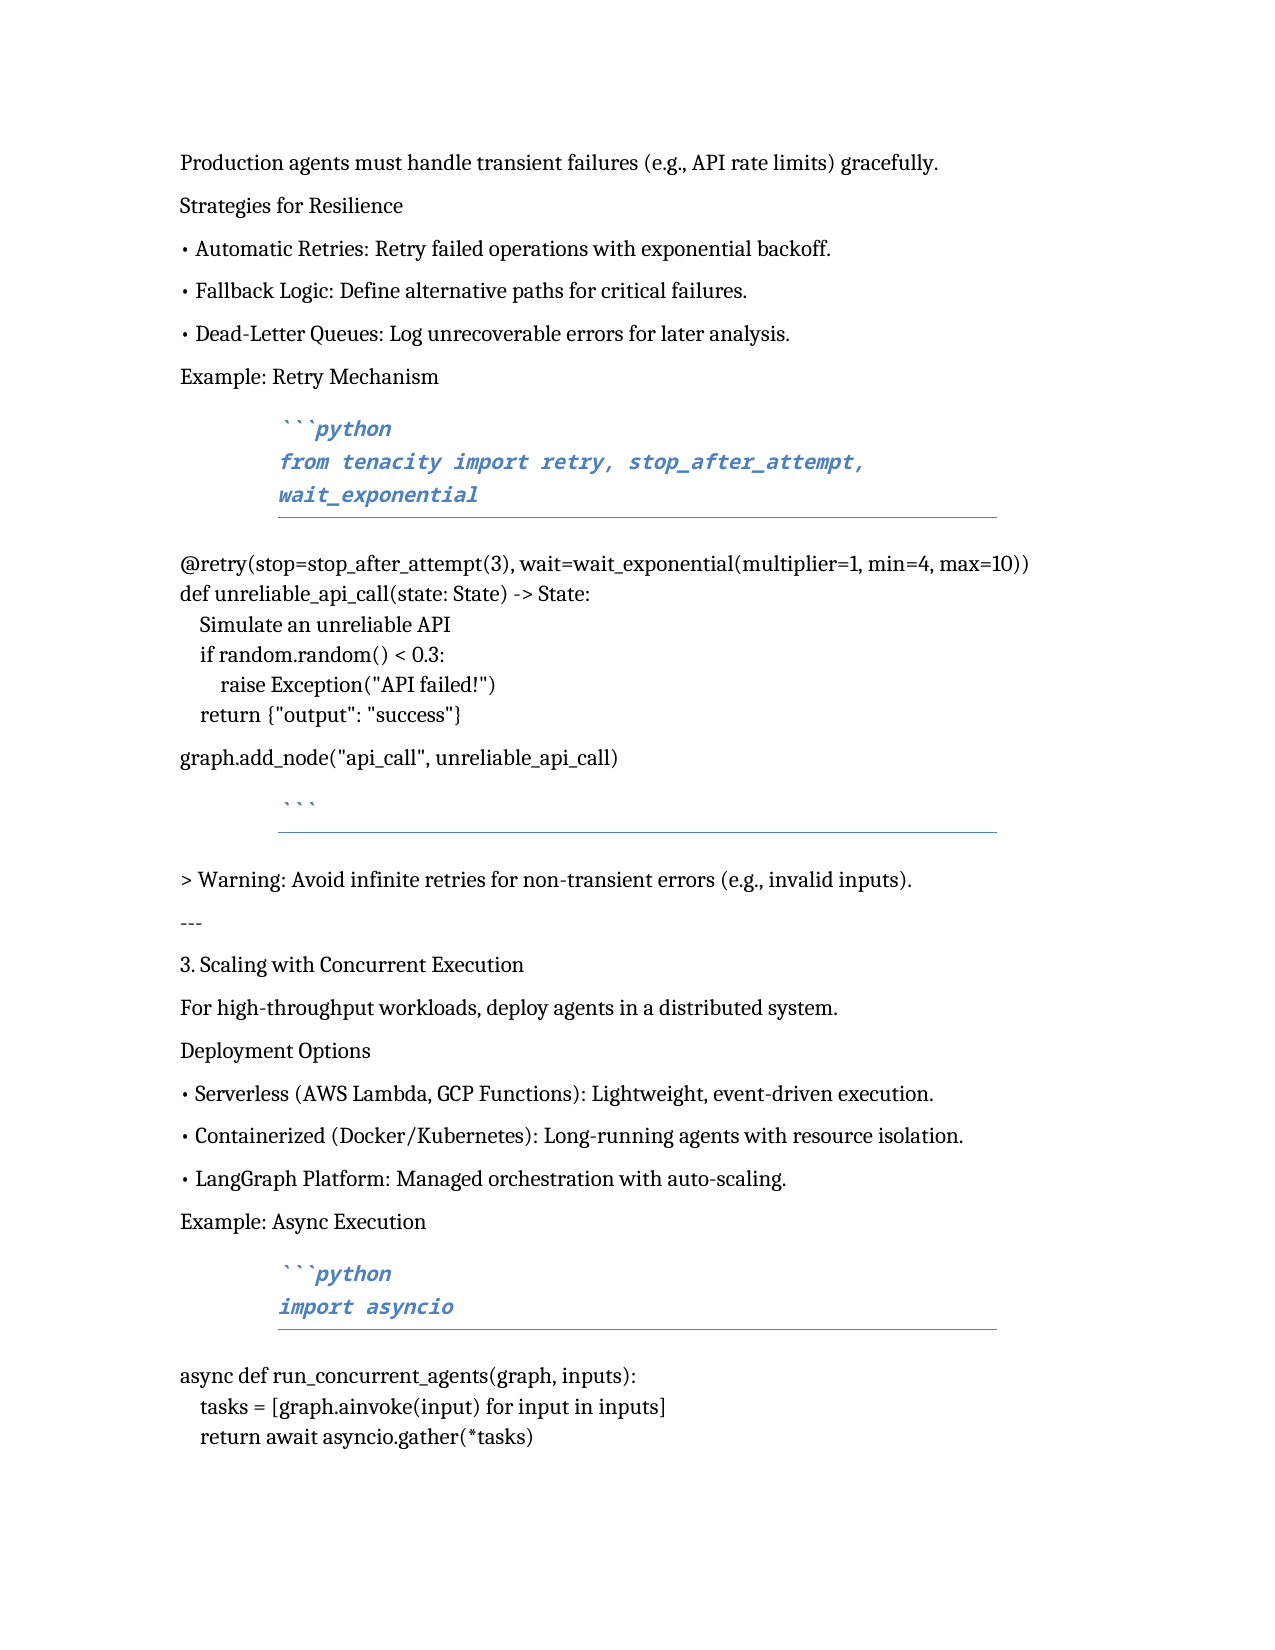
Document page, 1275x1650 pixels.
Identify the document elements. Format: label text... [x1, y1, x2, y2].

text Strategies for Resilience [180, 193, 1095, 219]
text Deployment Options [180, 1038, 1095, 1064]
text @retry(stop=stop_after_attempt(3), wait=wait_exponential(multiplier=1, min=4, max=10)) def unreliable_api_call(state: State) -> State: Simulate an unreliable API if random.random() < 0.3: raise Exception("API failed!") return {"output": "success"} [180, 551, 1095, 728]
text 3. Scaling with Concurrent Execution [180, 952, 1095, 979]
text graph.add_node("api_call", unreliable_api_call) [180, 745, 1095, 771]
text Example: Retry Mechanism [180, 363, 1095, 390]
text Example: Async Execution [180, 1208, 1095, 1235]
text • Dead-Letter Queues: Log unrecoverable errors for later analysis. [180, 321, 1095, 347]
text • LangGraph Platform: Managed orchestration with auto-scaling. [180, 1166, 1095, 1192]
text --- [180, 909, 1095, 936]
text Production agents must handle transient failures (e.g., API rate limits) gracefully. [180, 150, 1095, 176]
text • Containerized (Docker/Kubernetes): Long-running agents with resource isolation. [180, 1123, 1095, 1149]
text • Fallback Logic: Define alternative paths for critical failures. [180, 278, 1095, 304]
text ``` [277, 796, 997, 833]
text For high-throughput workloads, deploy agents in a distributed system. [180, 995, 1095, 1021]
text > Warning: Avoid infinite retries for non-transient errors (e.g., invalid inputs). [180, 867, 1095, 893]
text • Automatic Retries: Retry failed operations with exponential backoff. [180, 235, 1095, 262]
text async def run_concurrent_agents(graph, inputs): tasks = [graph.ainvoke(input) for input in inputs] return await asyncio.gather(*tasks) [180, 1363, 1095, 1450]
text ```python from tenacity import retry, stop_after_attempt, wait_exponential [277, 414, 997, 518]
text • Serverless (AWS Lambda, GCP Functions): Lightweight, event-driven execution. [180, 1080, 1095, 1107]
text ```python import asyncio [277, 1259, 997, 1330]
